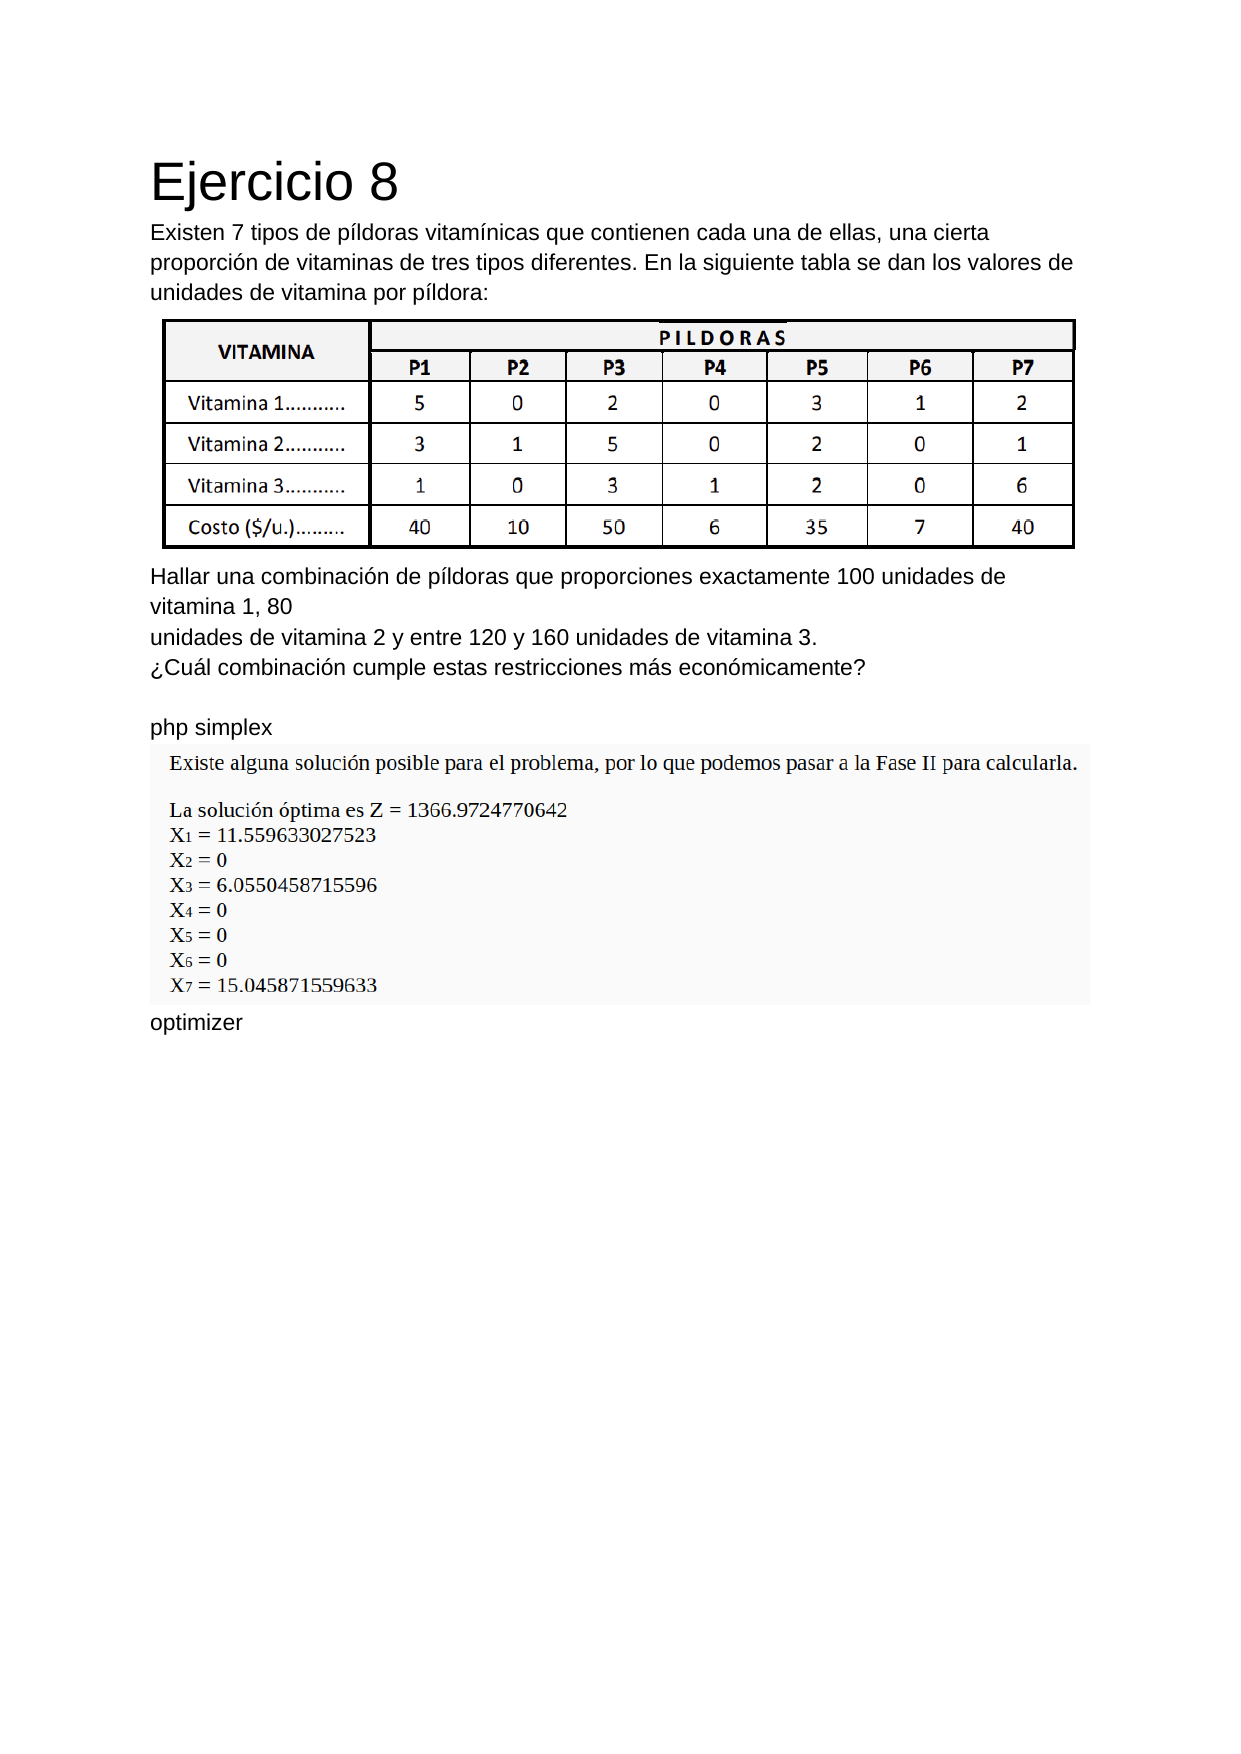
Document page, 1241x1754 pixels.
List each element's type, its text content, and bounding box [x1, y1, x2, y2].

picture [150, 744, 1091, 1005]
text Existen 7 tipos de píldoras vitamínicas que contienen cada una de ellas, una cierta proporción de vitaminas de tres tipos diferentes. En la siguiente tabla se dan los valores de unidades de vitamina por píldora: [150, 218, 1090, 305]
text ¿Cuál combinación cumple estas restricciones más económicamente? [150, 654, 1090, 680]
text php simplex [150, 714, 1090, 740]
picture [150, 309, 1091, 560]
title Ejercicio 8 [150, 150, 1090, 212]
text optimizer [150, 1008, 1090, 1035]
text Hallar una combinación de píldoras que proporciones exactamente 100 unidades de vitamina 1, 80 [150, 563, 1090, 619]
text unidades de vitamina 2 y entre 120 y 160 unidades de vitamina 3. [150, 623, 1090, 650]
